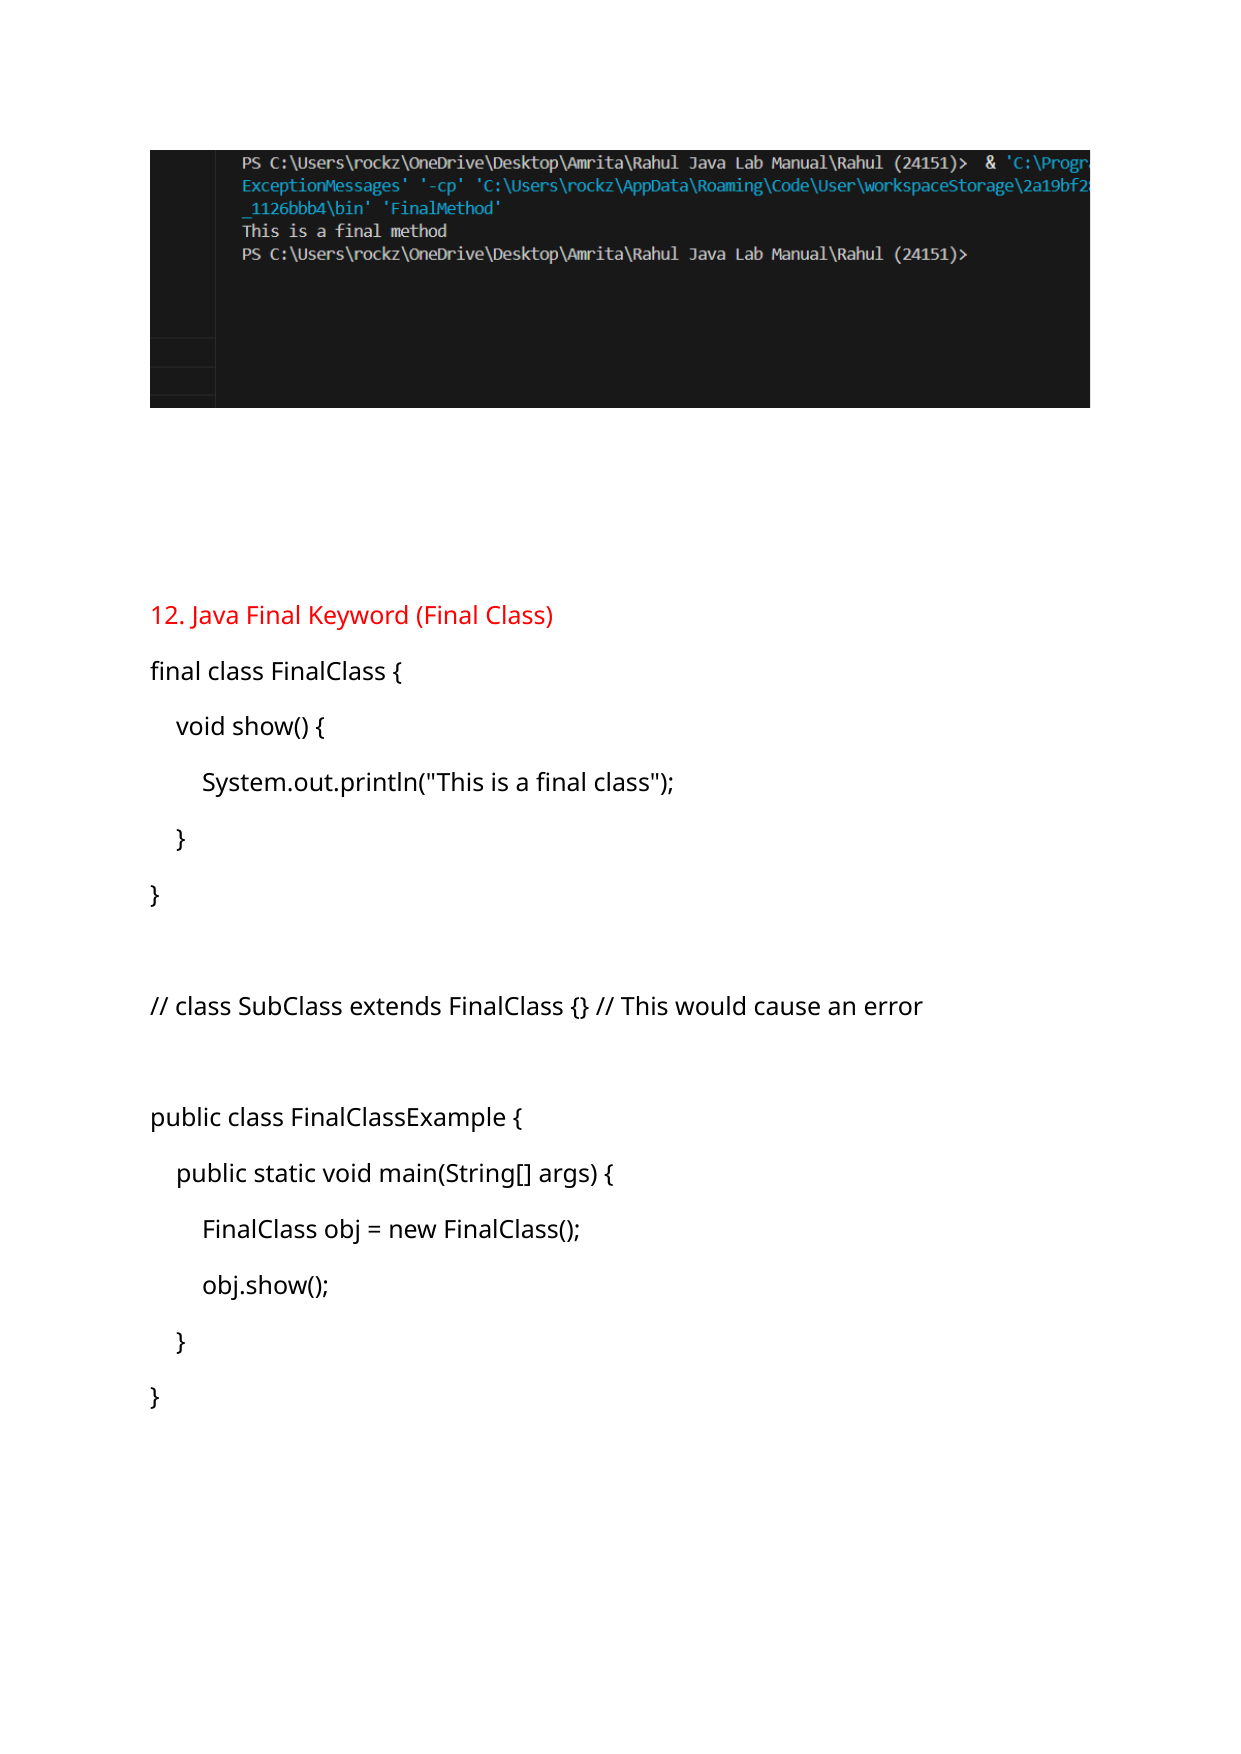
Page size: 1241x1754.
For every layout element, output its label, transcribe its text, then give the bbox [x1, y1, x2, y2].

text public static void main(String[] args) { [150, 1156, 1090, 1190]
text } [150, 1379, 1090, 1413]
text } [150, 876, 1090, 911]
text } [150, 821, 1090, 855]
text } [150, 1323, 1090, 1357]
text FinalClass obj = new FinalClass(); [150, 1211, 1090, 1246]
text obj.show(); [150, 1267, 1090, 1301]
text // class SubClass extends FinalClass {} // This would cause an error [150, 988, 1090, 1022]
text System.out.println("This is a final class"); [150, 765, 1090, 799]
text 12. Java Final Keyword (Final Class) [150, 597, 1090, 631]
text public class FinalClassExample { [150, 1100, 1090, 1134]
picture [150, 150, 1091, 408]
text void show() { [150, 709, 1090, 743]
text final class FinalClass { [150, 653, 1090, 687]
